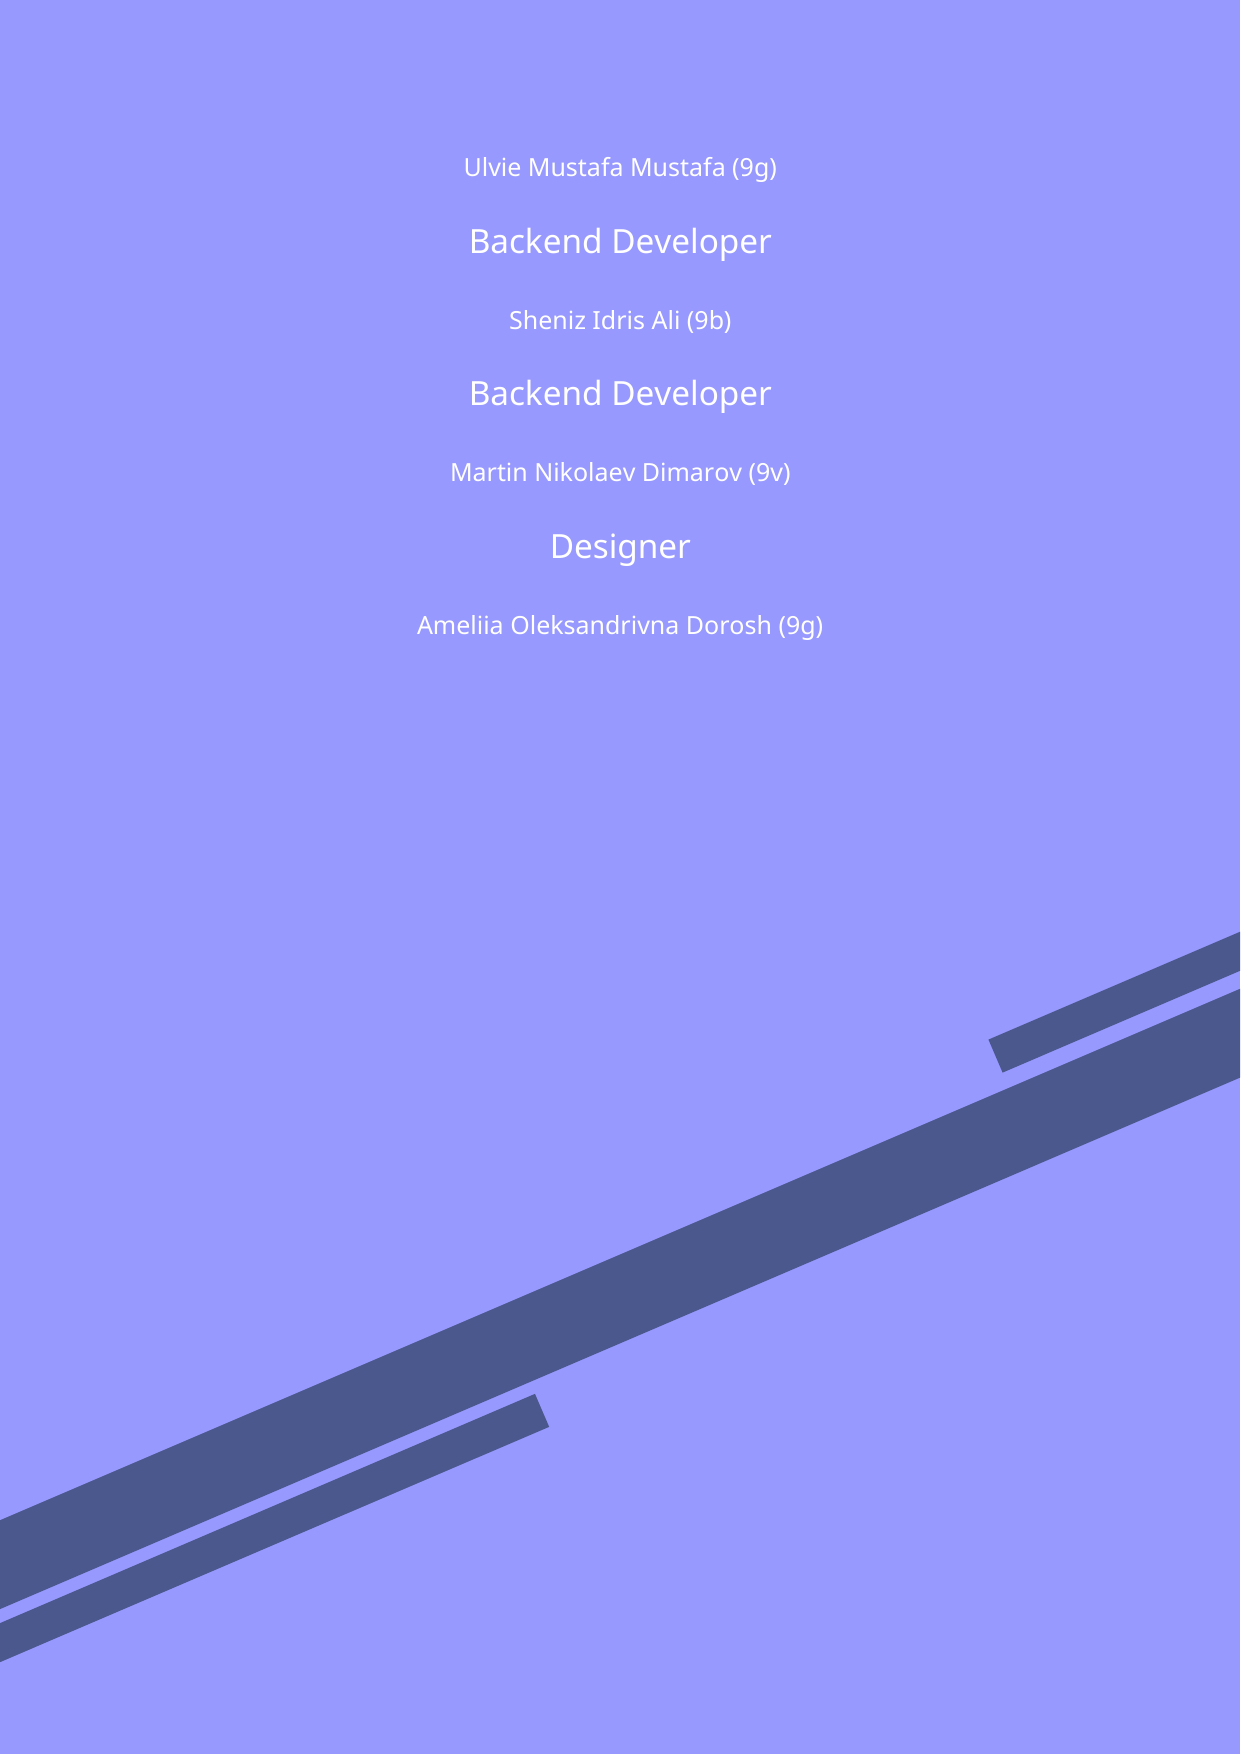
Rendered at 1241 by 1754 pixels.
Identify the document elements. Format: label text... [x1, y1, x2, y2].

text Designer [150, 523, 1090, 568]
text Martin Nikolaev Dimarov (9v) [150, 455, 1090, 489]
text Backend Developer [150, 370, 1090, 416]
text Backend Developer [150, 218, 1090, 263]
text Ulvie Mustafa Mustafa (9g) [150, 150, 1090, 184]
text Sheniz Idris Ali (9b) [150, 302, 1090, 337]
text Ameliia Oleksandrivna Dorosh (9g) [150, 607, 1090, 642]
